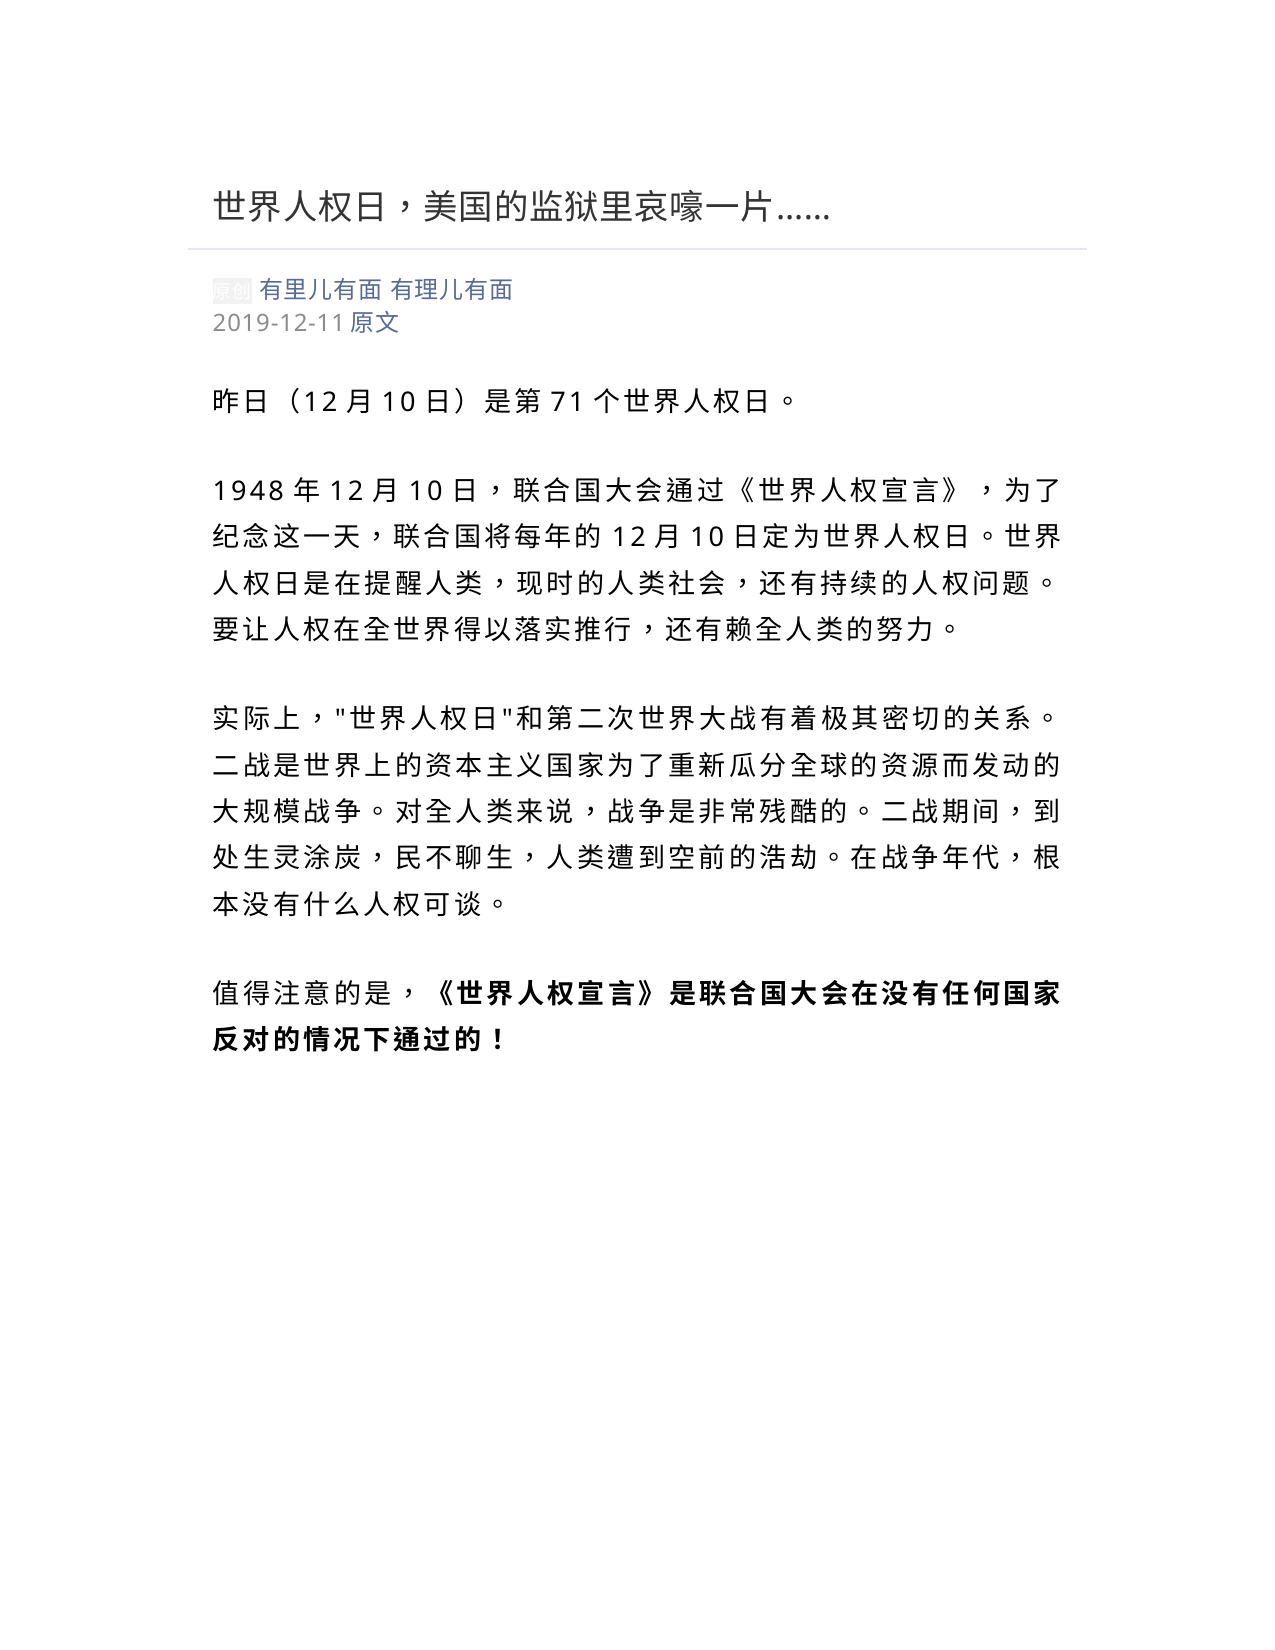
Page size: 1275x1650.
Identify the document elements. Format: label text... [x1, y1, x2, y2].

text 2019-12-11原文 [212, 306, 1062, 338]
text 昨日（12月10日）是第71个世界人权日。 [212, 373, 1062, 419]
list 原创 有里儿有面 有理儿有面 [212, 272, 1062, 306]
text 1948年12月10日，联合国大会通过《世界人权宣言》，为了纪念这一天，联合国将每年的12月10日定为世界人权日。世界人权日是在提醒人类，现时的人类社会，还有持续的人权问题。要让人权在全世界得以落实推行，还有赖全人类的努力。 [212, 462, 1062, 647]
title 世界人权日，美国的监狱里哀嚎一片…… [187, 150, 1087, 250]
text 值得注意的是，《世界人权宣言》是联合国大会在没有任何国家反对的情况下通过的！ [212, 965, 1062, 1058]
text 实际上，"世界人权日"和第二次世界大战有着极其密切的关系。二战是世界上的资本主义国家为了重新瓜分全球的资源而发动的大规模战争。对全人类来说，战争是非常残酷的。二战期间，到处生灵涂炭，民不聊生，人类遭到空前的浩劫。在战争年代，根本没有什么人权可谈。 [212, 690, 1062, 922]
